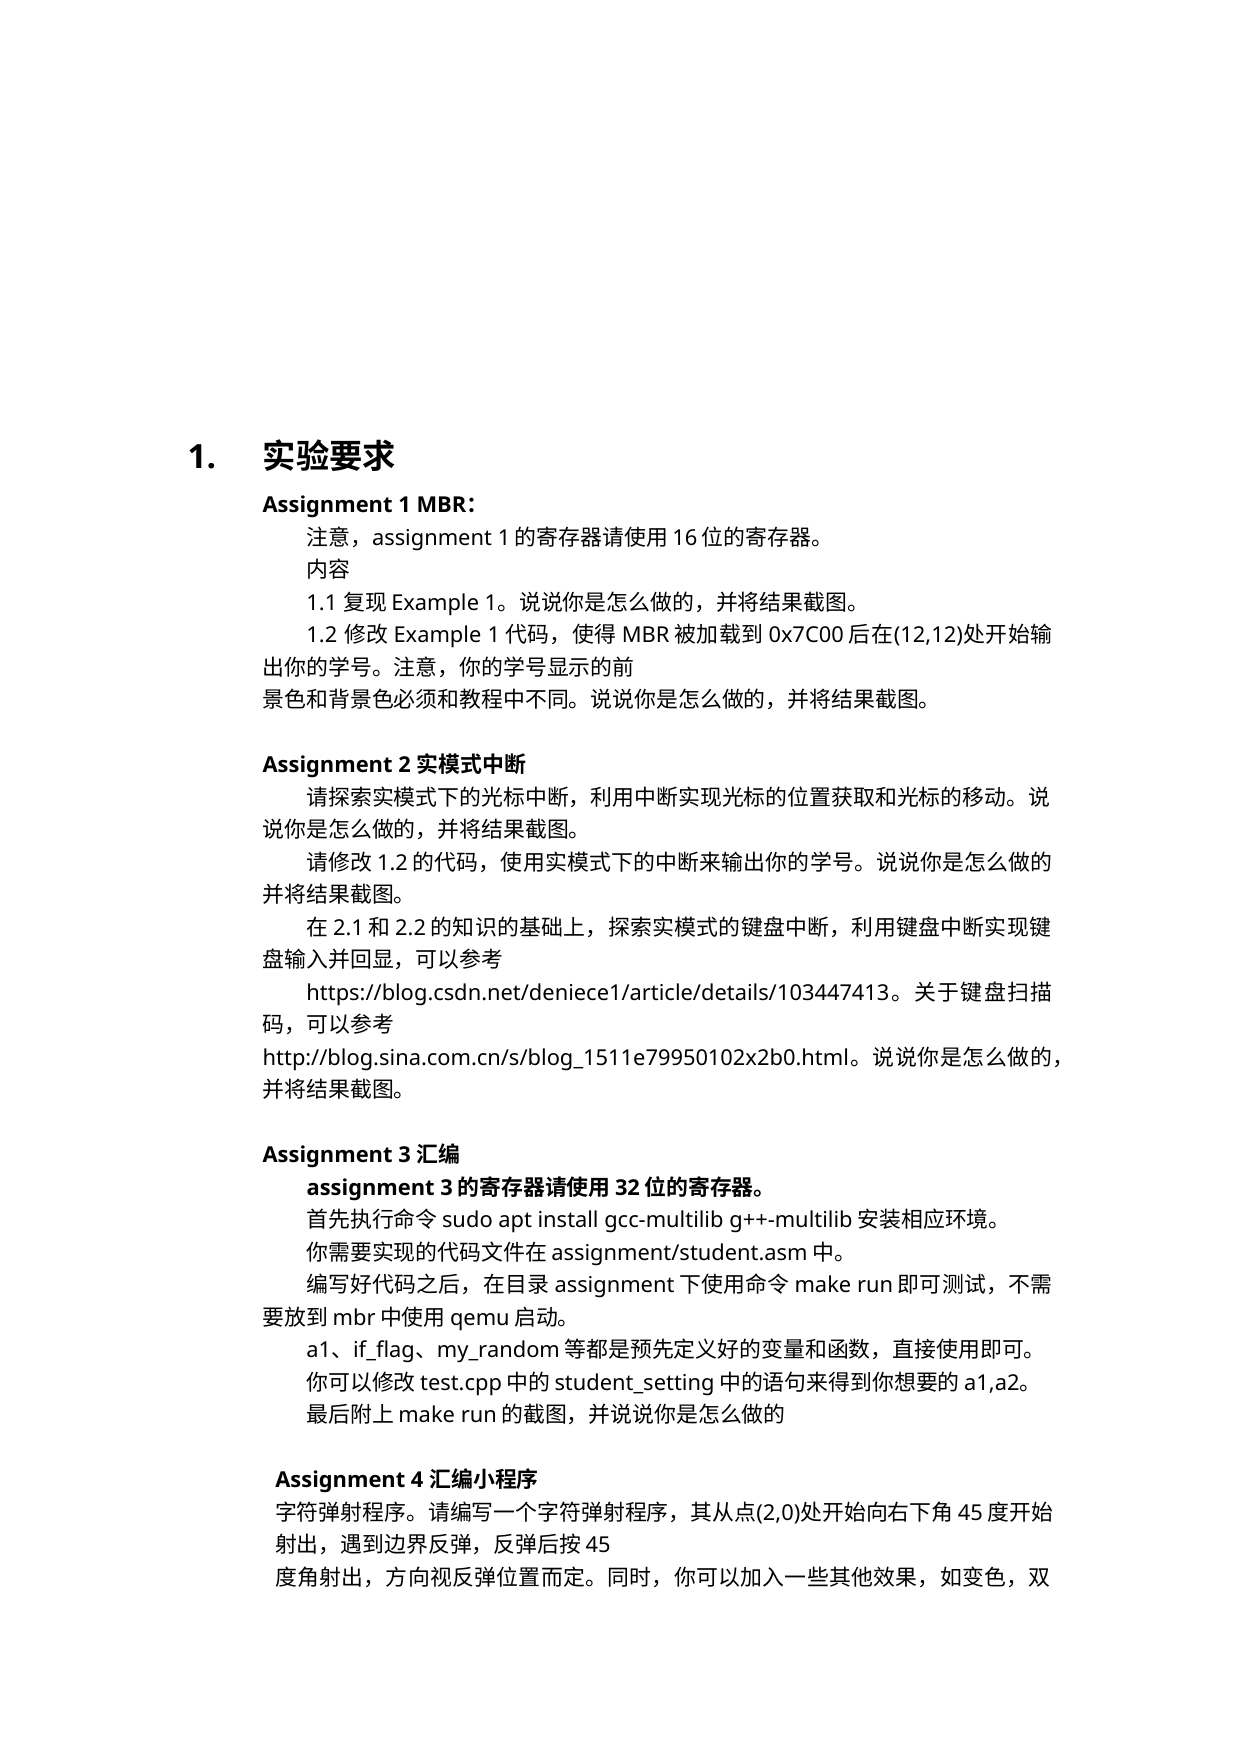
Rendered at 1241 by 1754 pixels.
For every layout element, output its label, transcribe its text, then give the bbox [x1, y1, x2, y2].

list http://blog.sina.com.cn/s/blog_1511e79950102x2b0.html。说说你是怎么做的，并将结果截图。 [262, 1039, 1053, 1104]
text 字符弹射程序。请编写一个字符弹射程序，其从点(2,0)处开始向右下角45度开始射出，遇到边界反弹，反弹后按45 [275, 1494, 1053, 1559]
list Assignment 1 MBR： [262, 487, 1053, 519]
list 内容 [262, 552, 1053, 584]
list Assignment 2 实模式中断 [262, 747, 1053, 779]
list 1.1 复现Example 1。说说你是怎么做的，并将结果截图。 [262, 584, 1053, 617]
list Assignment 3 汇编 [262, 1137, 1053, 1169]
list 你可以修改test.cpp中的student_setting中的语句来得到你想要的a1,a2。 [262, 1364, 1053, 1397]
list 最后附上make run的截图，并说说你是怎么做的 [262, 1397, 1053, 1429]
list 在2.1和2.2的知识的基础上，探索实模式的键盘中断，利用键盘中断实现键盘输入并回显，可以参考 [262, 909, 1053, 974]
list 首先执行命令sudo apt install gcc-multilib g++-multilib安装相应环境。 [262, 1202, 1053, 1234]
list 景色和背景色必须和教程中不同。说说你是怎么做的，并将结果截图。 [262, 682, 1053, 714]
list 你需要实现的代码文件在assignment/student.asm中。 [262, 1234, 1053, 1267]
list https://blog.csdn.net/deniece1/article/details/103447413。关于键盘扫描码，可以参考 [262, 974, 1053, 1039]
text Assignment 4 汇编小程序 [187, 1462, 1053, 1494]
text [275, 1559, 1053, 1592]
list 注意，assignment 1的寄存器请使用16位的寄存器。 [262, 519, 1053, 552]
list a1、if_flag、my_random等都是预先定义好的变量和函数，直接使用即可。 [262, 1332, 1053, 1364]
list assignment 3的寄存器请使用32位的寄存器。 [262, 1169, 1053, 1202]
list 实验要求 [187, 422, 1053, 487]
list 1.2 修改Example 1代码，使得MBR被加载到0x7C00后在(12,12)处开始输出你的学号。注意，你的学号显示的前 [262, 617, 1053, 682]
list 请探索实模式下的光标中断，利用中断实现光标的位置获取和光标的移动。说说你是怎么做的，并将结果截图。 [262, 779, 1053, 844]
list 编写好代码之后，在目录assignment下使用命令make run即可测试，不需要放到mbr中使用qemu启动。 [262, 1267, 1053, 1332]
list 请修改1.2的代码，使用实模式下的中断来输出你的学号。说说你是怎么做的，并将结果截图。 [262, 844, 1053, 909]
